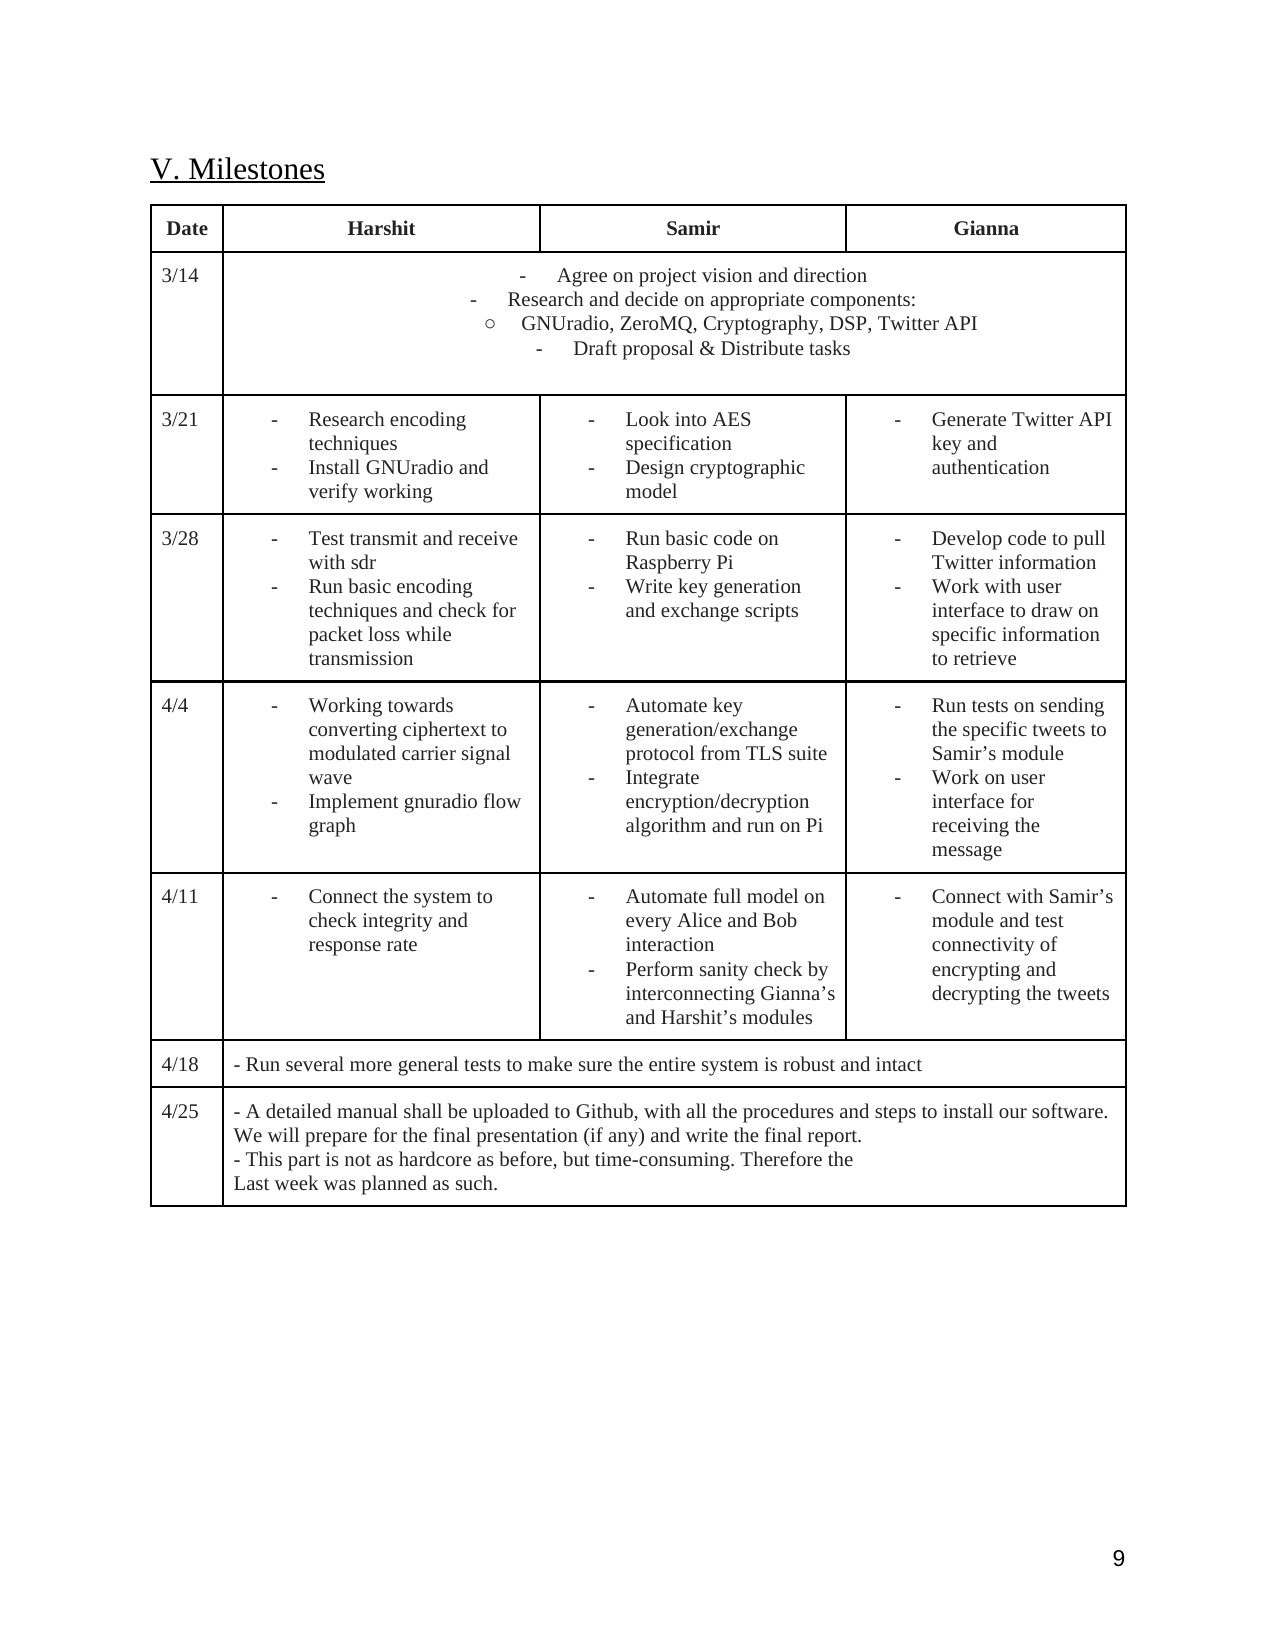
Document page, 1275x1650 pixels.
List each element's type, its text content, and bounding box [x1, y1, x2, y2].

table_cell Look into AES specification Design cryptographic model [541, 396, 845, 513]
table_cell - A detailed manual shall be uploaded to Github, with all the procedures and steps to install our software. We will prepare for the final presentation (if any) and write the final report. - This part is not as hardcore as before, but time-consuming. Therefore the Last week was planned as such. [224, 1088, 1125, 1205]
table_cell - Run several more general tests to make sure the entire system is robust and intact [224, 1041, 1125, 1086]
table_cell Test transmit and receive with sdr Run basic encoding techniques and check for packet loss while transmission [224, 515, 539, 680]
table_cell Connect the system to check integrity and response rate [224, 874, 539, 1039]
table_cell Research encoding techniques Install GNUradio and verify working [224, 396, 539, 513]
table_cell 4/11 [152, 874, 222, 1039]
table_cell 4/18 [152, 1041, 222, 1086]
table_cell 4/25 [152, 1088, 222, 1205]
table_cell Automate key generation/exchange protocol from TLS suite Integrate encryption/decryption algorithm and run on Pi [541, 683, 845, 872]
table_cell Develop code to pull Twitter information Work with user interface to draw on specific information to retrieve [847, 515, 1125, 680]
table_header Harshit [224, 206, 539, 251]
table_cell 3/28 [152, 515, 222, 680]
table_cell Connect with Samir’s module and test connectivity of encrypting and decrypting the tweets [847, 874, 1125, 1039]
table_cell Run basic code on Raspberry Pi Write key generation and exchange scripts [541, 515, 845, 680]
table_header Gianna [847, 206, 1125, 251]
table_header Date [152, 206, 222, 251]
table_header Samir [541, 206, 845, 251]
table_cell 3/14 [152, 253, 222, 394]
table_cell Automate full model on every Alice and Bob interaction Perform sanity check by interconnecting Gianna’s and Harshit’s modules [541, 874, 845, 1039]
table_cell Run tests on sending the specific tweets to Samir’s module Work on user interface for receiving the message [847, 683, 1125, 872]
table_cell Generate Twitter API key and authentication [847, 396, 1125, 513]
table_cell Working towards converting ciphertext to modulated carrier signal wave Implement gnuradio flow graph [224, 683, 539, 872]
table_cell Agree on project vision and direction Research and decide on appropriate components: GNUradio, ZeroMQ, Cryptography, DSP, Twitter API Draft proposal & Distribute tasks [224, 253, 1125, 394]
subtitle V. Milestones [150, 150, 1125, 186]
table_cell 4/4 [152, 683, 222, 872]
table_cell 3/21 [152, 396, 222, 513]
